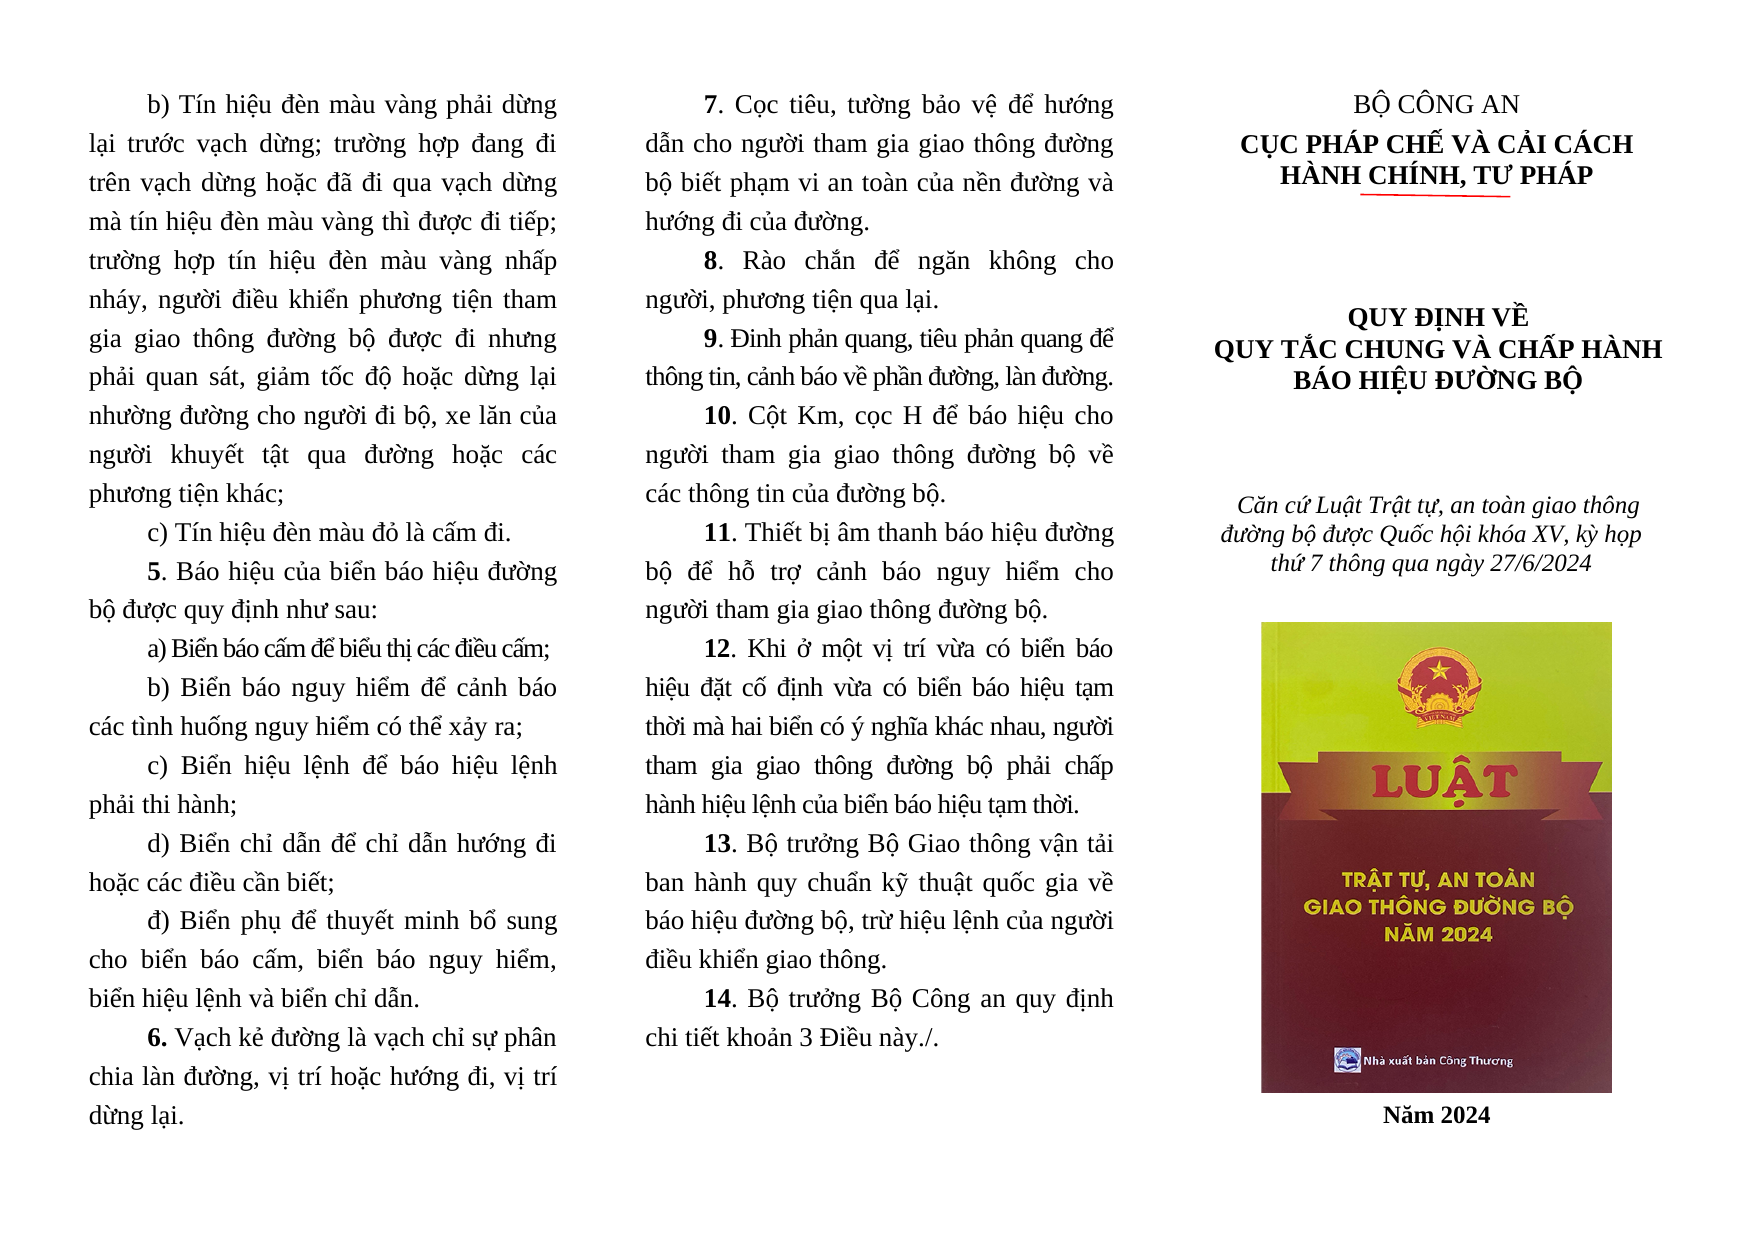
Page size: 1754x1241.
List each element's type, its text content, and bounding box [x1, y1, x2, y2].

text 11. Thiết bị âm thanh báo hiệu đường bộ để hỗ trợ cảnh báo nguy hiểm cho người tham gia giao thông đường bộ. [645, 516, 1114, 625]
text b) Tín hiệu đèn màu vàng phải dừng lại trước vạch dừng; trường hợp đang đi trên vạch dừng hoặc đã đi qua vạch dừng mà tín hiệu đèn màu vàng thì được đi tiếp; trường hợp tín hiệu đèn màu vàng nhấp nháy, người điều khiển phương tiện tham gia giao thông đường bộ được đi nhưng phải quan sát, giảm tốc độ hoặc dừng lại nhường đường cho người đi bộ, xe lăn của người khuyết tật qua đường hoặc các phương tiện khác; [88, 88, 558, 508]
text 7. Cọc tiêu, tường bảo vệ để hướng dẫn cho người tham gia giao thông đường bộ biết phạm vi an toàn của nền đường và hướng đi của đường. [645, 88, 1114, 236]
text 5. Báo hiệu của biển báo hiệu đường bộ được quy định như sau: [88, 555, 558, 625]
table_header QUY ĐỊNH VỀ QUY TẮC CHUNG VÀ CHẤP HÀNH BÁO HIỆU ĐƯỜNG BỘ [1191, 302, 1674, 445]
text CỤC PHÁP CHẾ VÀ CẢI CÁCH HÀNH CHÍNH, TƯ PHÁP [1202, 128, 1671, 190]
text đ) Biển phụ để thuyết minh bổ sung cho biển báo cấm, biển báo nguy hiểm, biển hiệu lệnh và biển chỉ dẫn. [88, 904, 558, 1013]
text 9. Đinh phản quang, tiêu phản quang để thông tin, cảnh báo về phần đường, làn đường. [645, 322, 1114, 392]
text a) Biển báo cấm để biểu thị các điều cấm; [88, 632, 558, 664]
text 13. Bộ trưởng Bộ Giao thông vận tải ban hành quy chuẩn kỹ thuật quốc gia về báo hiệu đường bộ, trừ hiệu lệnh của người điều khiển giao thông. [645, 827, 1114, 974]
text 6. Vạch kẻ đường là vạch chỉ sự phân chia làn đường, vị trí hoặc hướng đi, vị trí dừng lại. [88, 1021, 558, 1130]
text d) Biển chỉ dẫn để chỉ dẫn hướng đi hoặc các điều cần biết; [88, 827, 558, 897]
text Năm 2024 [1202, 1101, 1671, 1129]
text 8. Rào chắn để ngăn không cho người, phương tiện qua lại. [645, 244, 1114, 314]
text Căn cứ Luật Trật tự, an toàn giao thông đường bộ được Quốc hội khóa XV, kỳ họp thứ 7 thông qua ngày 27/6/2024 [1202, 490, 1660, 577]
text c) Tín hiệu đèn màu đỏ là cấm đi. [88, 516, 558, 547]
text 10. Cột Km, cọc H để báo hiệu cho người tham gia giao thông đường bộ về các thông tin của đường bộ. [645, 399, 1114, 508]
text BỘ CÔNG AN [1202, 88, 1671, 120]
text 14. Bộ trưởng Bộ Công an quy định chi tiết khoản 3 Điều này./. [645, 982, 1114, 1052]
text b) Biển báo nguy hiểm để cảnh báo các tình huống nguy hiểm có thể xảy ra; [88, 671, 558, 741]
text c) Biển hiệu lệnh để báo hiệu lệnh phải thi hành; [88, 749, 558, 819]
picture [1261, 622, 1612, 1093]
text 12. Khi ở một vị trí vừa có biển báo hiệu đặt cố định vừa có biển báo hiệu tạm thời mà hai biển có ý nghĩa khác nhau, người tham gia giao thông đường bộ phải chấp hành hiệu lệnh của biển báo hiệu tạm thời. [645, 632, 1114, 819]
